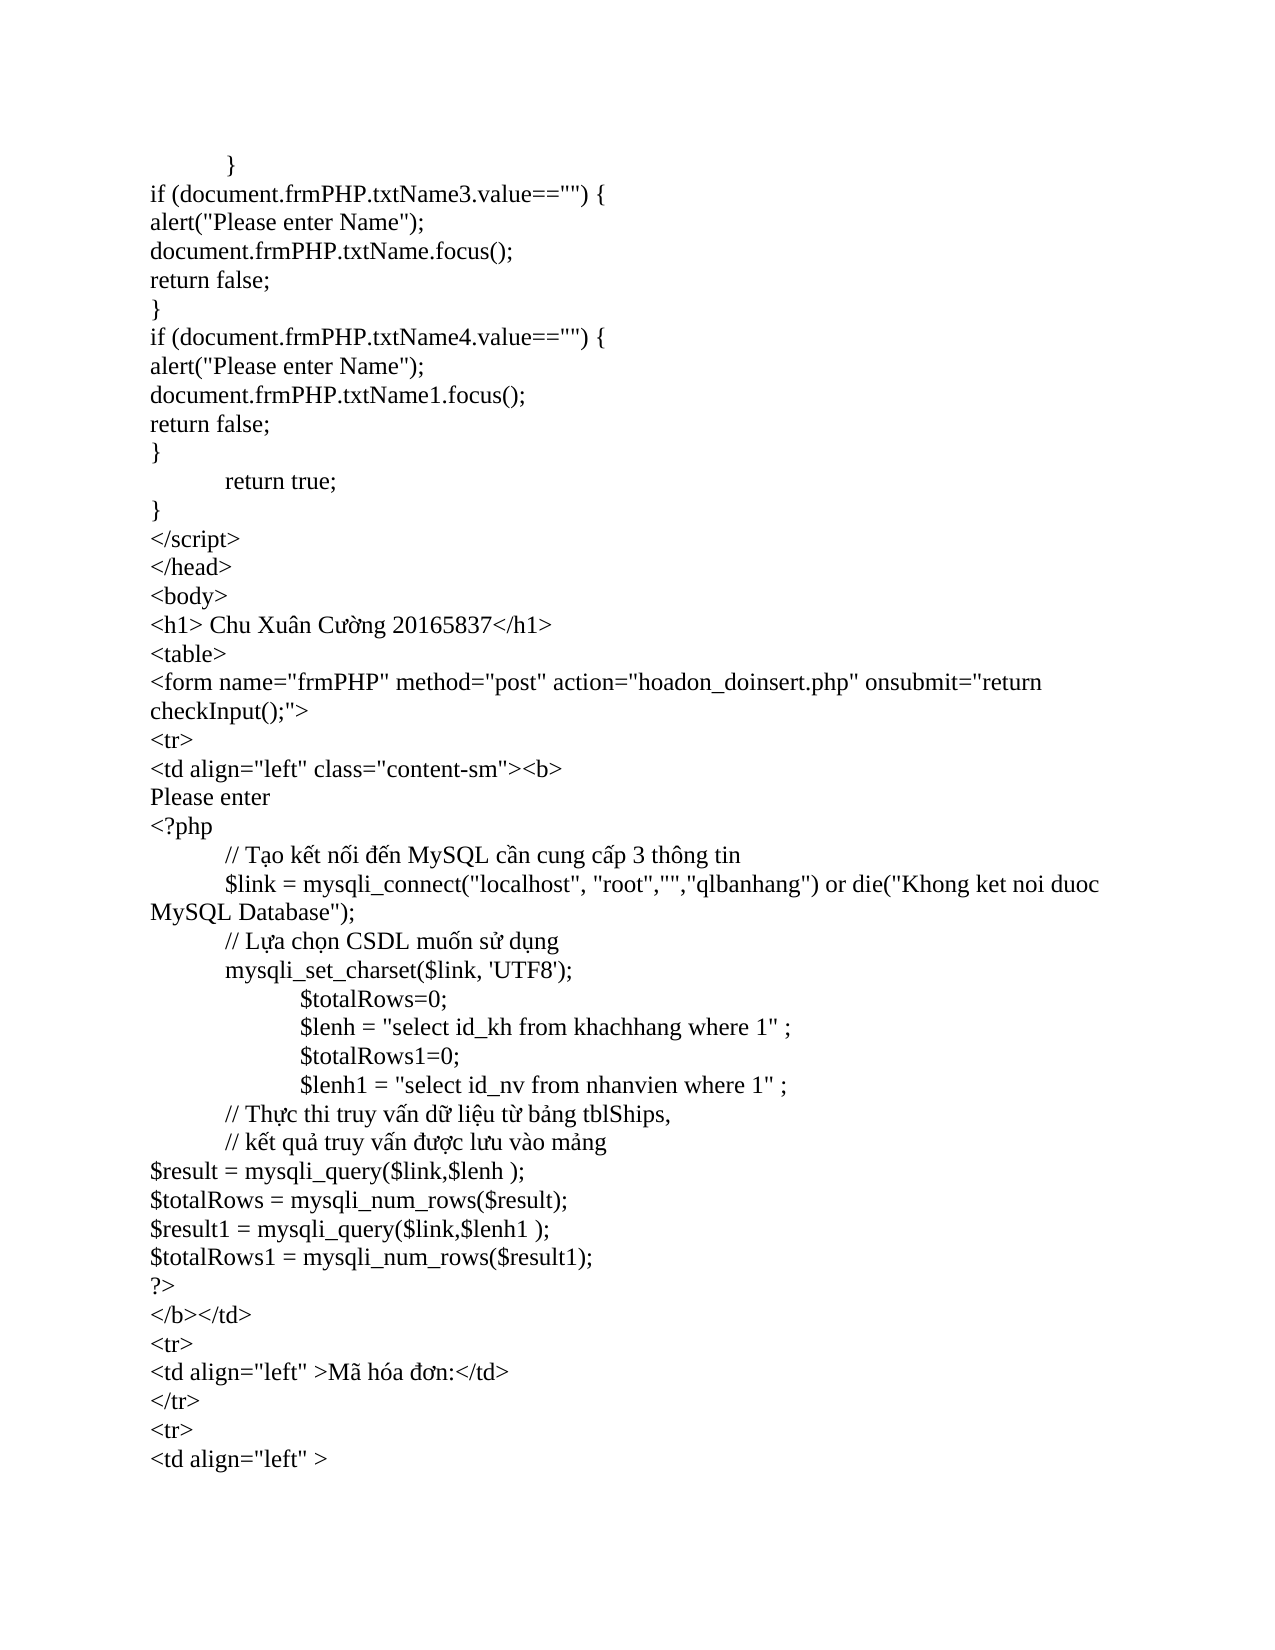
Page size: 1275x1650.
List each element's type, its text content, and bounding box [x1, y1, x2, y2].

text $result1 = mysqli_query($link,$lenh1 ); [150, 1214, 1125, 1242]
text <td align="left" class="content-sm"><b> [150, 754, 1125, 782]
text } [150, 495, 1125, 524]
text <td align="left" > [150, 1444, 1125, 1472]
text <td align="left" >Mã hóa đơn:</td> [150, 1357, 1125, 1386]
text $lenh1 = "select id_nv from nhanvien where 1" ; [150, 1070, 1125, 1099]
text </head> [150, 552, 1125, 581]
text </script> [150, 524, 1125, 552]
text // Thực thi truy vấn dữ liệu từ bảng tblShips, [150, 1099, 1125, 1127]
text $lenh = "select id_kh from khachhang where 1" ; [150, 1012, 1125, 1041]
text $link = mysqli_connect("localhost", "root","","qlbanhang") or die("Khong ket noi duoc MySQL Database"); [150, 869, 1125, 926]
text document.frmPHP.txtName1.focus(); [150, 380, 1125, 409]
text ?> [150, 1271, 1125, 1300]
text // Lựa chọn CSDL muốn sử dụng [150, 926, 1125, 955]
text </tr> [150, 1386, 1125, 1415]
text </b></td> [150, 1300, 1125, 1329]
text // kết quả truy vấn được lưu vào mảng [150, 1127, 1125, 1156]
text return false; [150, 265, 1125, 294]
text <tr> [150, 725, 1125, 754]
text $result = mysqli_query($link,$lenh ); [150, 1156, 1125, 1185]
text return true; [150, 466, 1125, 495]
text $totalRows1 = mysqli_num_rows($result1); [150, 1242, 1125, 1271]
text $totalRows=0; [150, 984, 1125, 1012]
text alert("Please enter Name"); [150, 207, 1125, 236]
text if (document.frmPHP.txtName3.value=="") { [150, 179, 1125, 207]
text <body> [150, 581, 1125, 610]
text alert("Please enter Name"); [150, 351, 1125, 380]
text <h1> Chu Xuân Cường 20165837</h1> [150, 610, 1125, 639]
text } [150, 437, 1125, 466]
text } [150, 294, 1125, 322]
text Please enter [150, 782, 1125, 811]
text <form name="frmPHP" method="post" action="hoadon_doinsert.php" onsubmit="return checkInput();"> [150, 667, 1125, 725]
text mysqli_set_charset($link, 'UTF8'); [150, 955, 1125, 984]
text if (document.frmPHP.txtName4.value=="") { [150, 322, 1125, 351]
text return false; [150, 409, 1125, 437]
text } [150, 150, 1125, 179]
text <tr> [150, 1415, 1125, 1444]
text $totalRows = mysqli_num_rows($result); [150, 1185, 1125, 1214]
text <?php [150, 811, 1125, 840]
text <table> [150, 639, 1125, 667]
text document.frmPHP.txtName.focus(); [150, 236, 1125, 265]
text $totalRows1=0; [150, 1041, 1125, 1070]
text <tr> [150, 1329, 1125, 1357]
text // Tạo kết nối đến MySQL cần cung cấp 3 thông tin [150, 840, 1125, 869]
